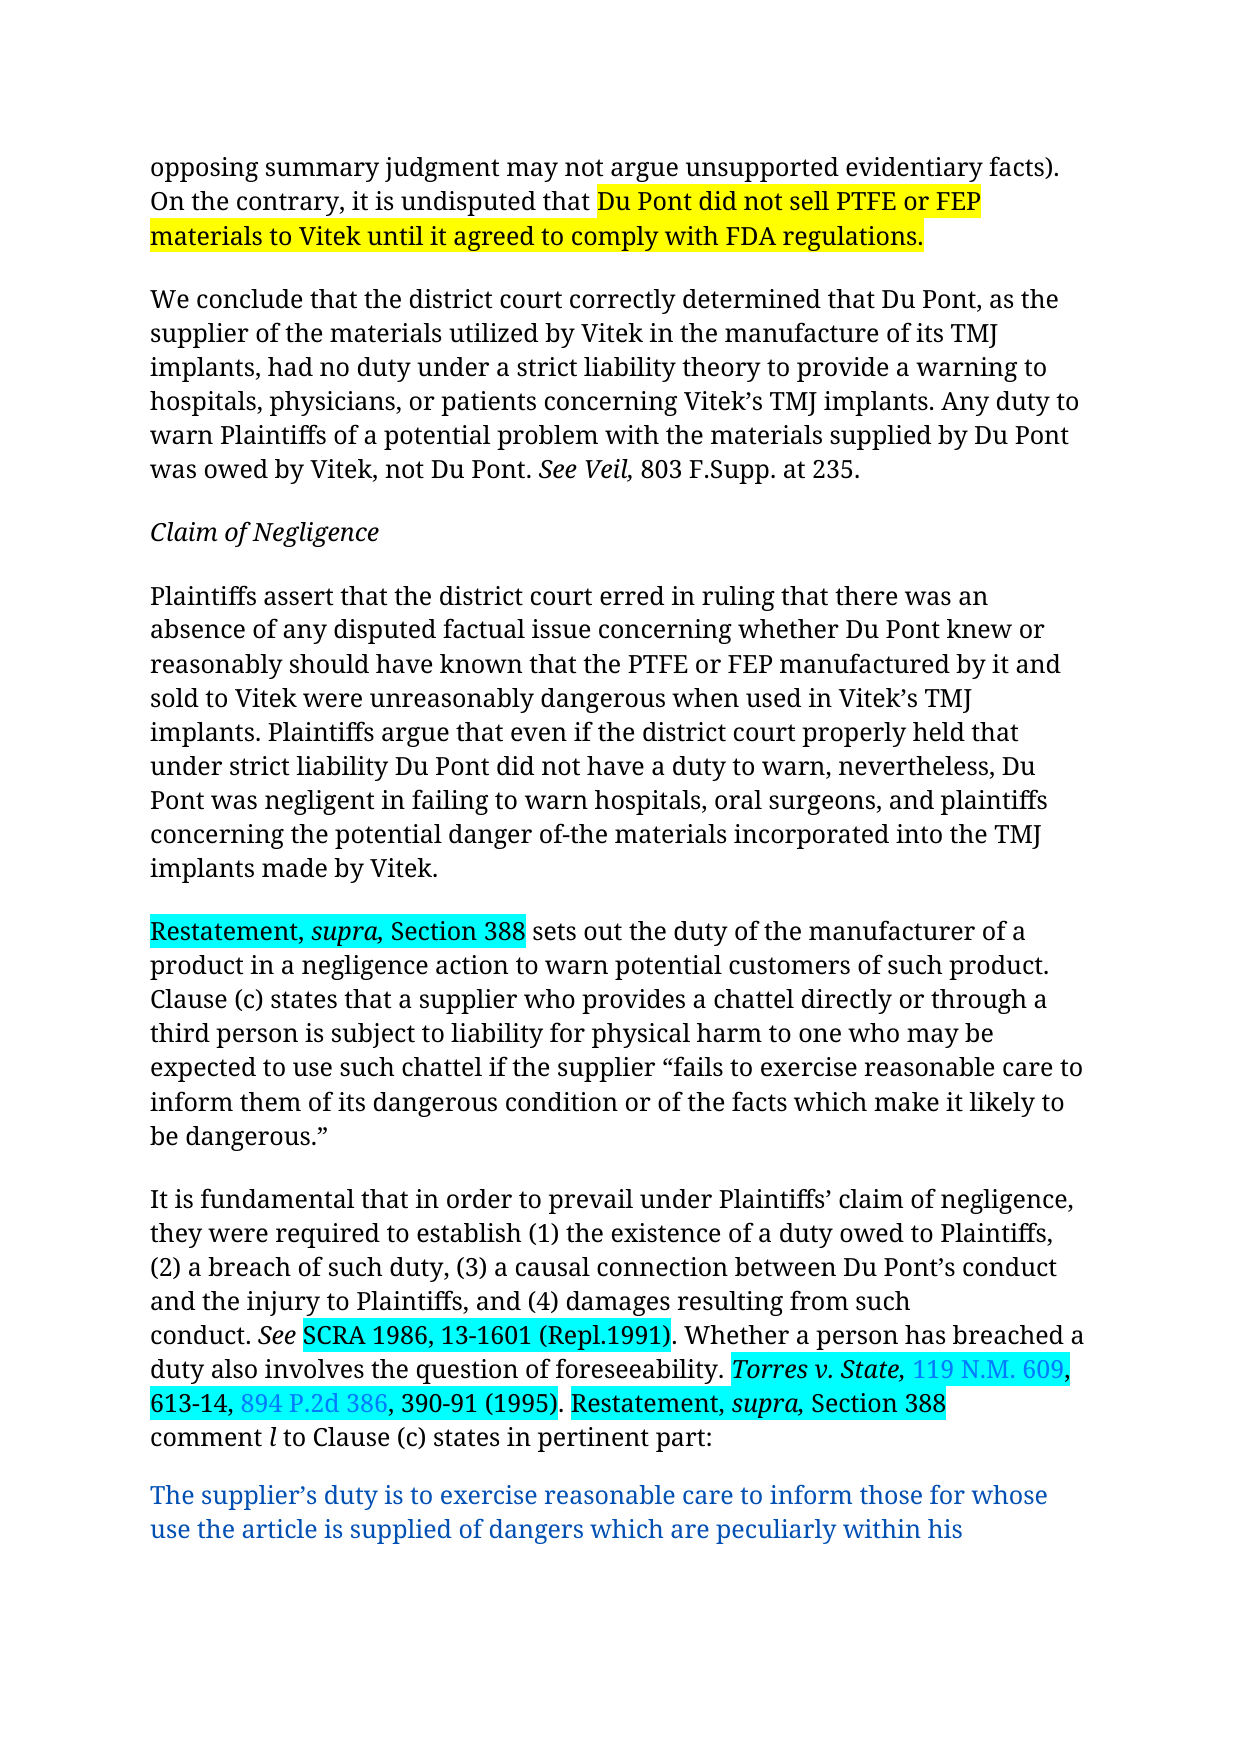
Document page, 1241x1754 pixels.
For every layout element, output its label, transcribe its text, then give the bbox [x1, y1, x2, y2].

text It is fundamental that in order to prevail under Plaintiffs’ claim of negligence, they were required to establish (1) the existence of a duty owed to Plaintiffs, (2) a breach of such duty, (3) a causal connection between Du Pont’s conduct and the injury to Plaintiffs, and (4) damages resulting from such conduct. See SCRA 1986, 13-1601 (Repl.1991). Whether a person has breached a duty also involves the question of foreseeability. Torres v. State, 119 N.M. 609, 613-14, 894 P.2d 386, 390-91 (1995). Restatement, supra, Section 388 comment l to Clause (c) states in pertinent part: [150, 1181, 1090, 1454]
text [150, 1477, 1090, 1546]
text Restatement, supra, Section 388 sets out the duty of the manufacturer of a product in a negligence action to warn potential customers of such product. Clause (c) states that a supplier who provides a chattel directly or through a third person is subject to liability for physical harm to one who may be expected to use such chattel if the supplier “fails to exercise reasonable care to inform them of its dangerous condition or of the facts which make it likely to be dangerous.” [150, 914, 1090, 1152]
text Claim of Negligence [150, 515, 1090, 549]
text Plaintiffs assert that the district court erred in ruling that there was an absence of any disputed factual issue concerning whether Du Pont knew or reasonably should have known that the PTFE or FEP manufactured by it and sold to Vitek were unreasonably dangerous when used in Vitek’s TMJ implants. Plaintiffs argue that even if the district court properly held that under strict liability Du Pont did not have a duty to warn, nevertheless, Du Pont was negligent in failing to warn hospitals, oral surgeons, and plaintiffs concerning the potential danger of-the materials incorporated into the TMJ implants made by Vitek. [150, 578, 1090, 885]
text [150, 150, 1090, 252]
text We conclude that the district court correctly determined that Du Pont, as the supplier of the materials utilized by Vitek in the manufacture of its TMJ implants, had no duty under a strict liability theory to provide a warning to hospitals, physicians, or patients concerning Vitek’s TMJ implants. Any duty to warn Plaintiffs of a potential problem with the materials supplied by Du Pont was owed by Vitek, not Du Pont. See Veil, 803 F.Supp. at 235. [150, 281, 1090, 486]
